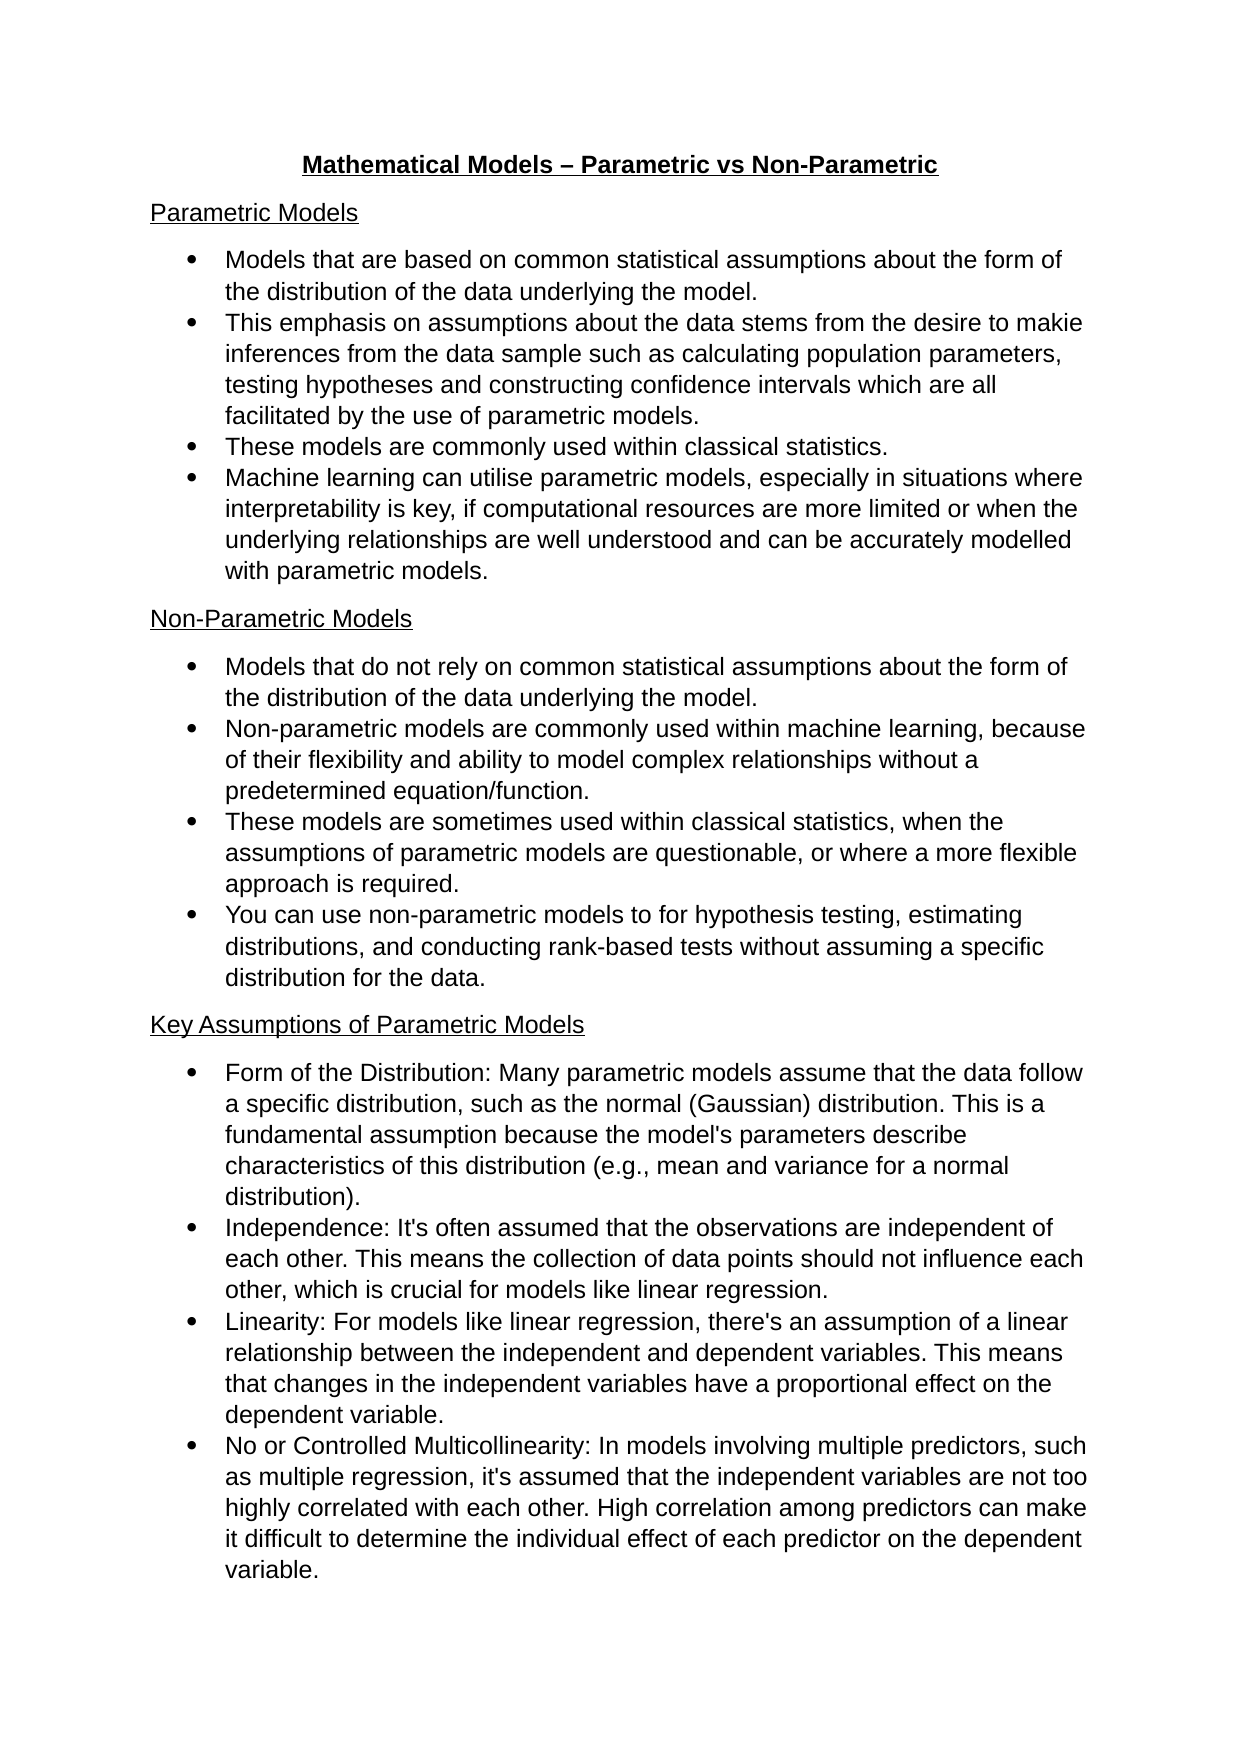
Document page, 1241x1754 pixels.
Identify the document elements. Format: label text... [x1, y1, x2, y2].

list No or Controlled Multicollinearity: In models involving multiple predictors, such as multiple regression, it's assumed that the independent variables are not too highly correlated with each other. High correlation among predictors can make it difficult to determine the individual effect of each predictor on the dependent variable. [187, 1431, 1090, 1584]
list Non-parametric models are commonly used within machine learning, because of their flexibility and ability to model complex relationships without a predetermined equation/function. [187, 714, 1090, 805]
list These models are sometimes used within classical statistics, when the assumptions of parametric models are questionable, or where a more flexible approach is required. [187, 807, 1090, 898]
list This emphasis on assumptions about the data stems from the desire to makie inferences from the data sample such as calculating population parameters, testing hypotheses and constructing confidence intervals which are all facilitated by the use of parametric models. [187, 308, 1090, 429]
list Models that are based on common statistical assumptions about the form of the distribution of the data underlying the model. [187, 245, 1090, 305]
list You can use non-parametric models to for hypothesis testing, estimating distributions, and conducting rank-based tests without assuming a specific distribution for the data. [187, 900, 1090, 991]
list These models are commonly used within classical statistics. [187, 432, 1090, 461]
text Mathematical Models – Parametric vs Non-Parametric [150, 150, 1090, 179]
text Parametric Models [150, 198, 1090, 226]
list Form of the Distribution: Many parametric models assume that the data follow a specific distribution, such as the normal (Gaussian) distribution. This is a fundamental assumption because the model's parameters describe characteristics of this distribution (e.g., mean and variance for a normal distribution). [187, 1058, 1090, 1211]
text Non-Parametric Models [150, 604, 1090, 633]
list Linearity: For models like linear regression, there's an assumption of a linear relationship between the independent and dependent variables. This means that changes in the independent variables have a proportional effect on the dependent variable. [187, 1306, 1090, 1428]
list Machine learning can utilise parametric models, especially in situations where interpretability is key, if computational resources are more limited or when the underlying relationships are well understood and can be accurately modelled with parametric models. [187, 463, 1090, 585]
list Independence: It's often assumed that the observations are independent of each other. This means the collection of data points should not influence each other, which is crucial for models like linear regression. [187, 1213, 1090, 1304]
list Models that do not rely on common statistical assumptions about the form of the distribution of the data underlying the model. [187, 652, 1090, 712]
text Key Assumptions of Parametric Models [150, 1010, 1090, 1039]
